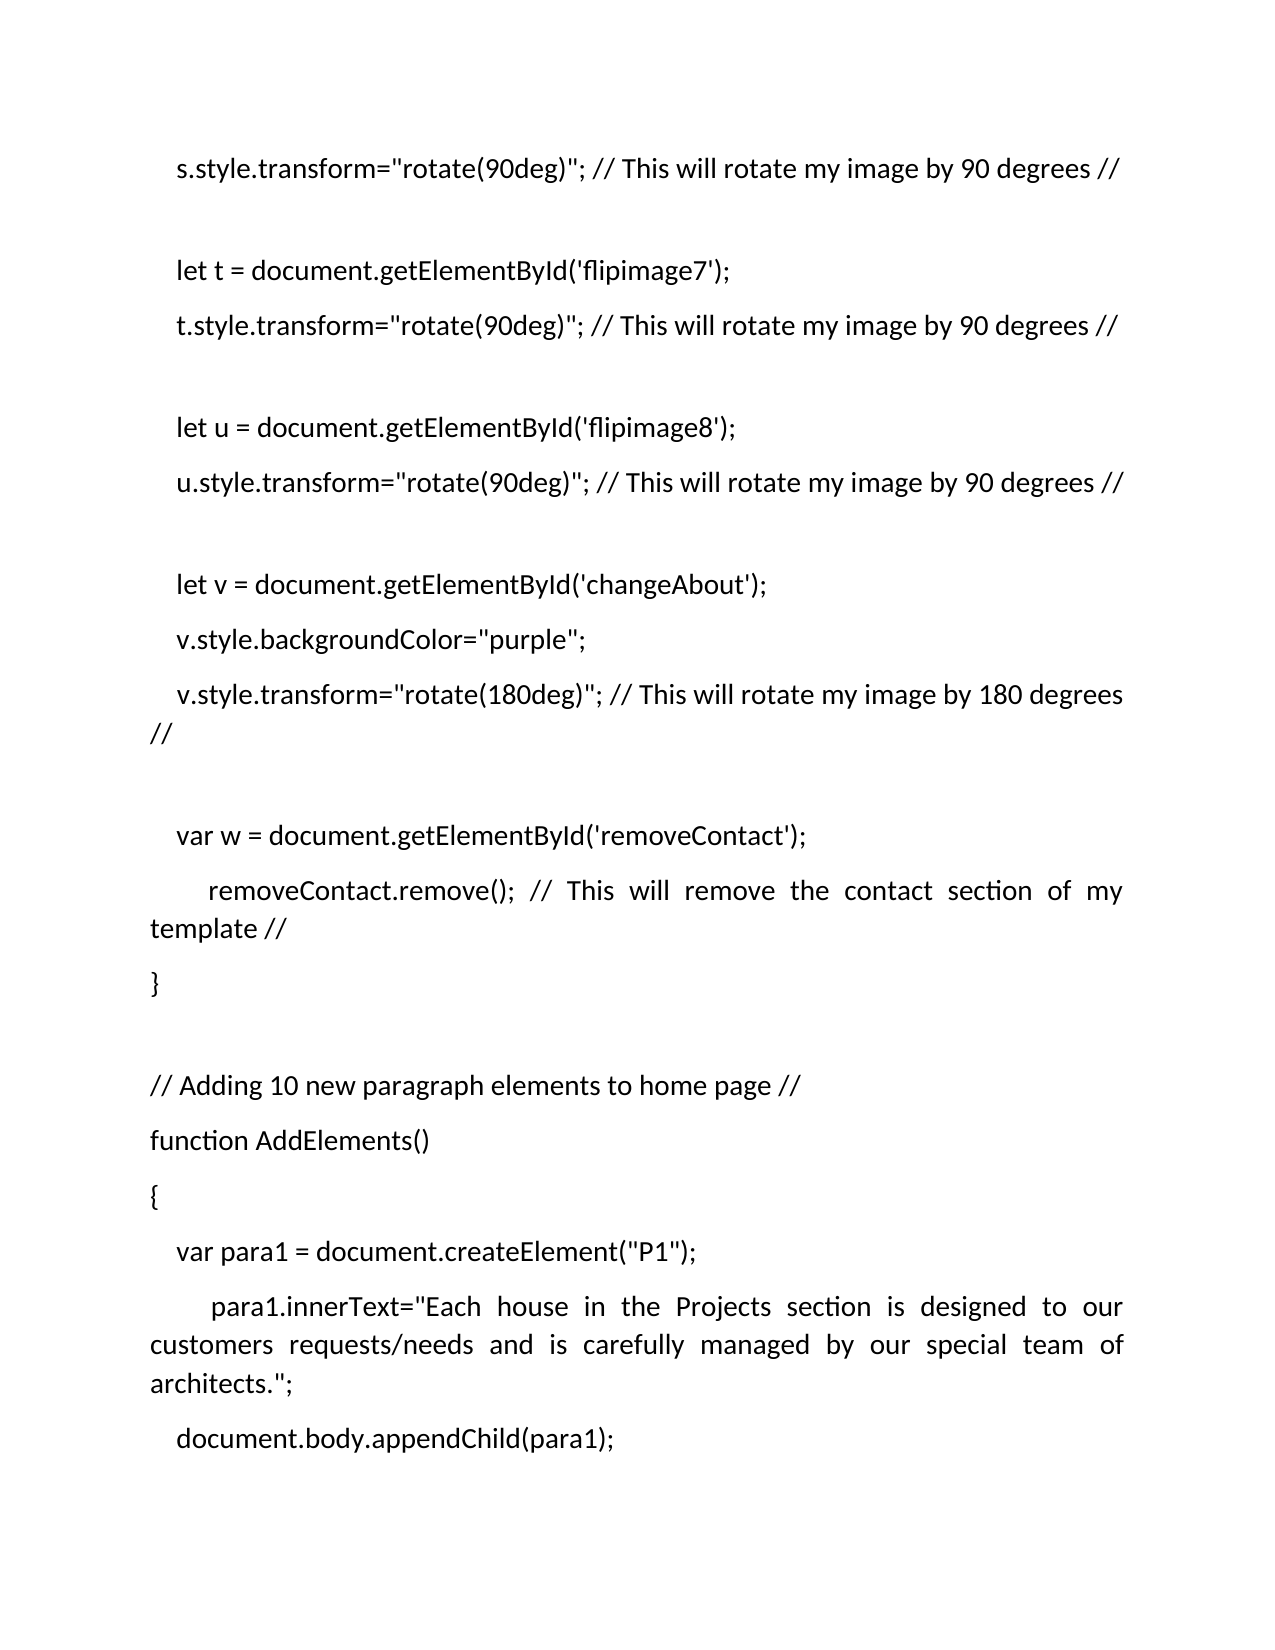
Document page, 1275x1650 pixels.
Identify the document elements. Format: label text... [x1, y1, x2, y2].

text var para1 = document.createElement("P1"); [150, 1233, 1125, 1268]
text para1.innerText="Each house in the Projects section is designed to our customers requests/needs and is carefully managed by our special team of architects."; [150, 1288, 1125, 1400]
text document.body.appendChild(para1); [150, 1420, 1125, 1455]
text t.style.transform="rotate(90deg)"; // This will rotate my image by 90 degrees // [150, 307, 1125, 343]
text { [150, 1178, 1125, 1213]
text v.style.transform="rotate(180deg)"; // This will rotate my image by 180 degrees // [150, 676, 1125, 750]
text let u = document.getElementById('flipimage8'); [150, 409, 1125, 445]
text v.style.backgroundColor="purple"; [150, 621, 1125, 657]
text s.style.transform="rotate(90deg)"; // This will rotate my image by 90 degrees // [150, 150, 1125, 186]
text let v = document.getElementById('changeAbout'); [150, 566, 1125, 602]
text removeContact.remove(); // This will remove the contact section of my template // [150, 872, 1125, 946]
text let t = document.getElementById('flipimage7'); [150, 252, 1125, 288]
text // Adding 10 new paragraph elements to home page // [150, 1067, 1125, 1103]
text function AddElements() [150, 1122, 1125, 1158]
text var w = document.getElementById('removeContact'); [150, 817, 1125, 852]
text u.style.transform="rotate(90deg)"; // This will rotate my image by 90 degrees // [150, 464, 1125, 500]
text } [150, 965, 1125, 1001]
